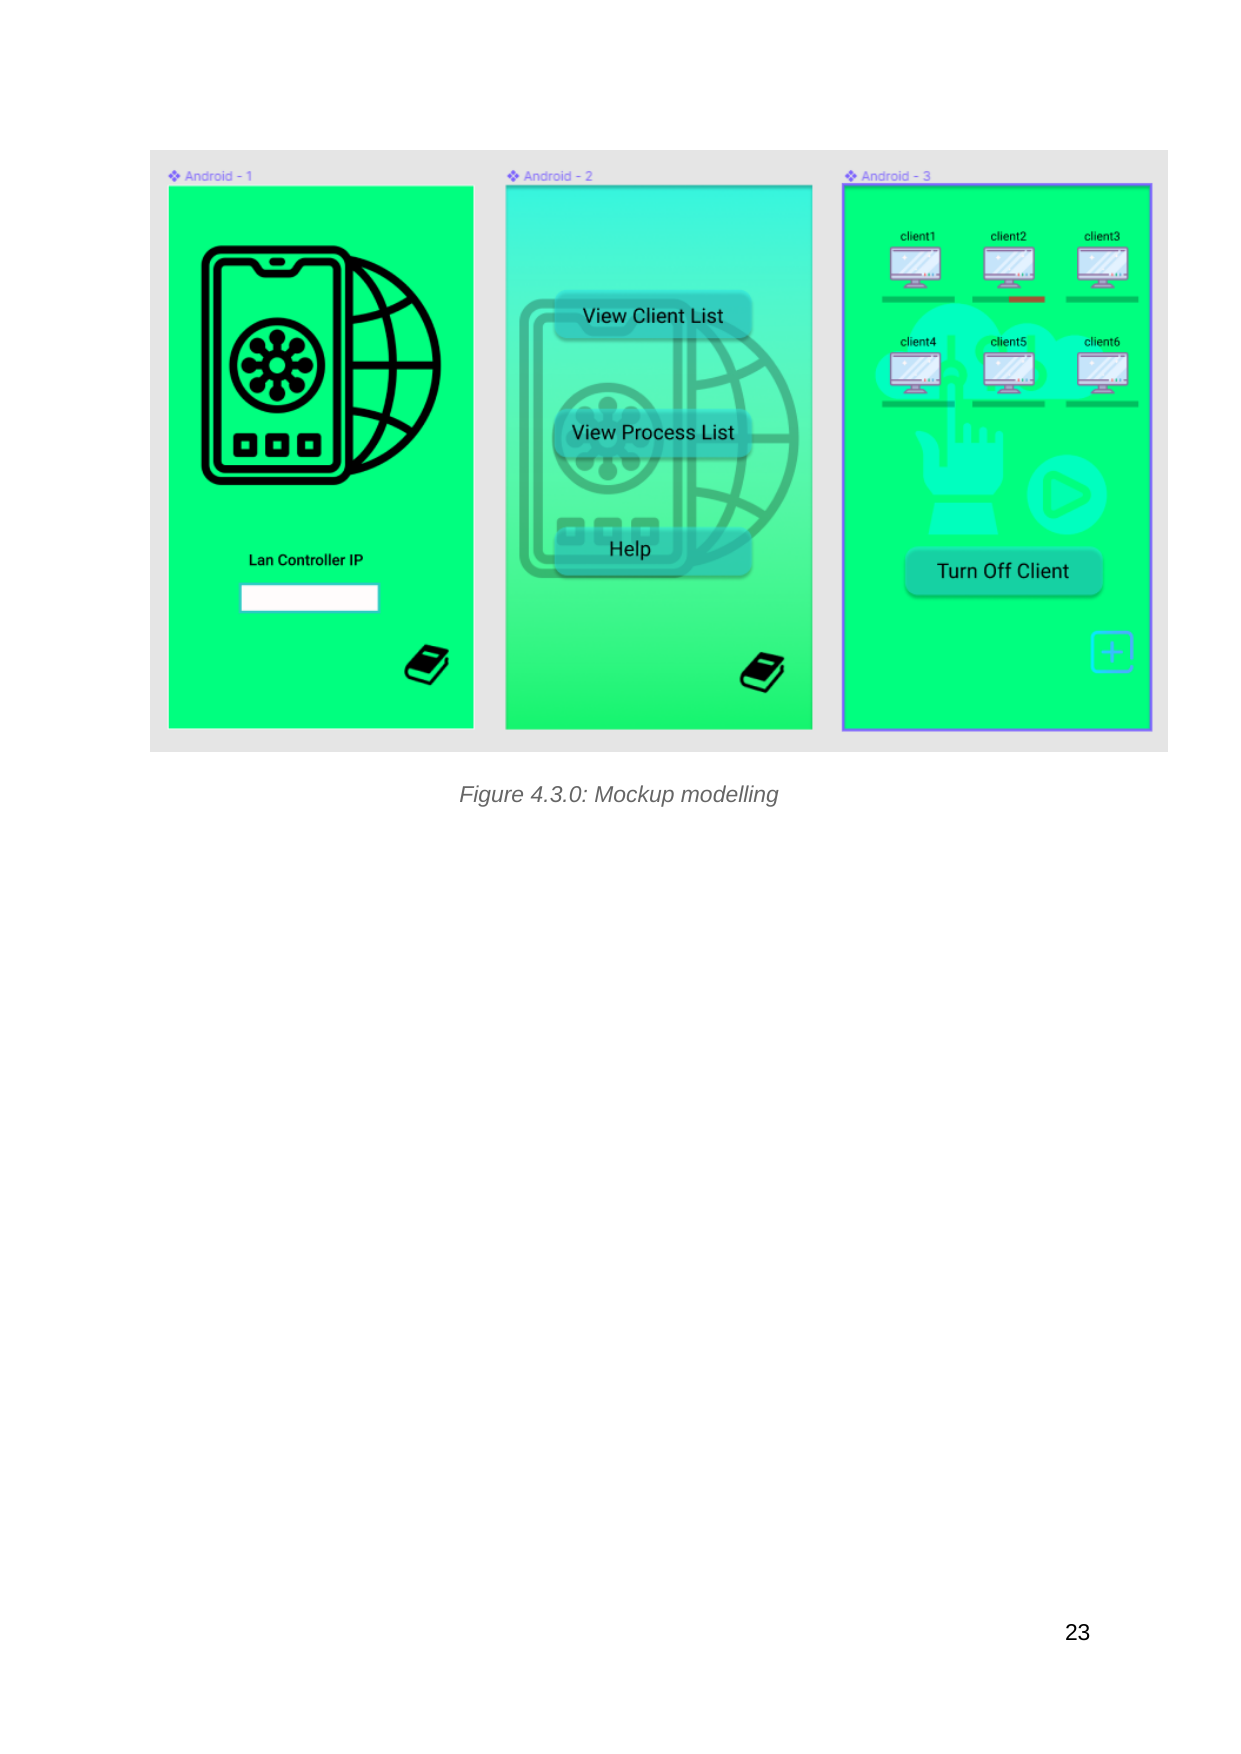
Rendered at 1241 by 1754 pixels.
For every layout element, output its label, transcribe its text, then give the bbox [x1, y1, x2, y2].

picture [150, 150, 1168, 752]
subtitle Figure 4.3.0: Mockup modelling [150, 781, 1090, 807]
